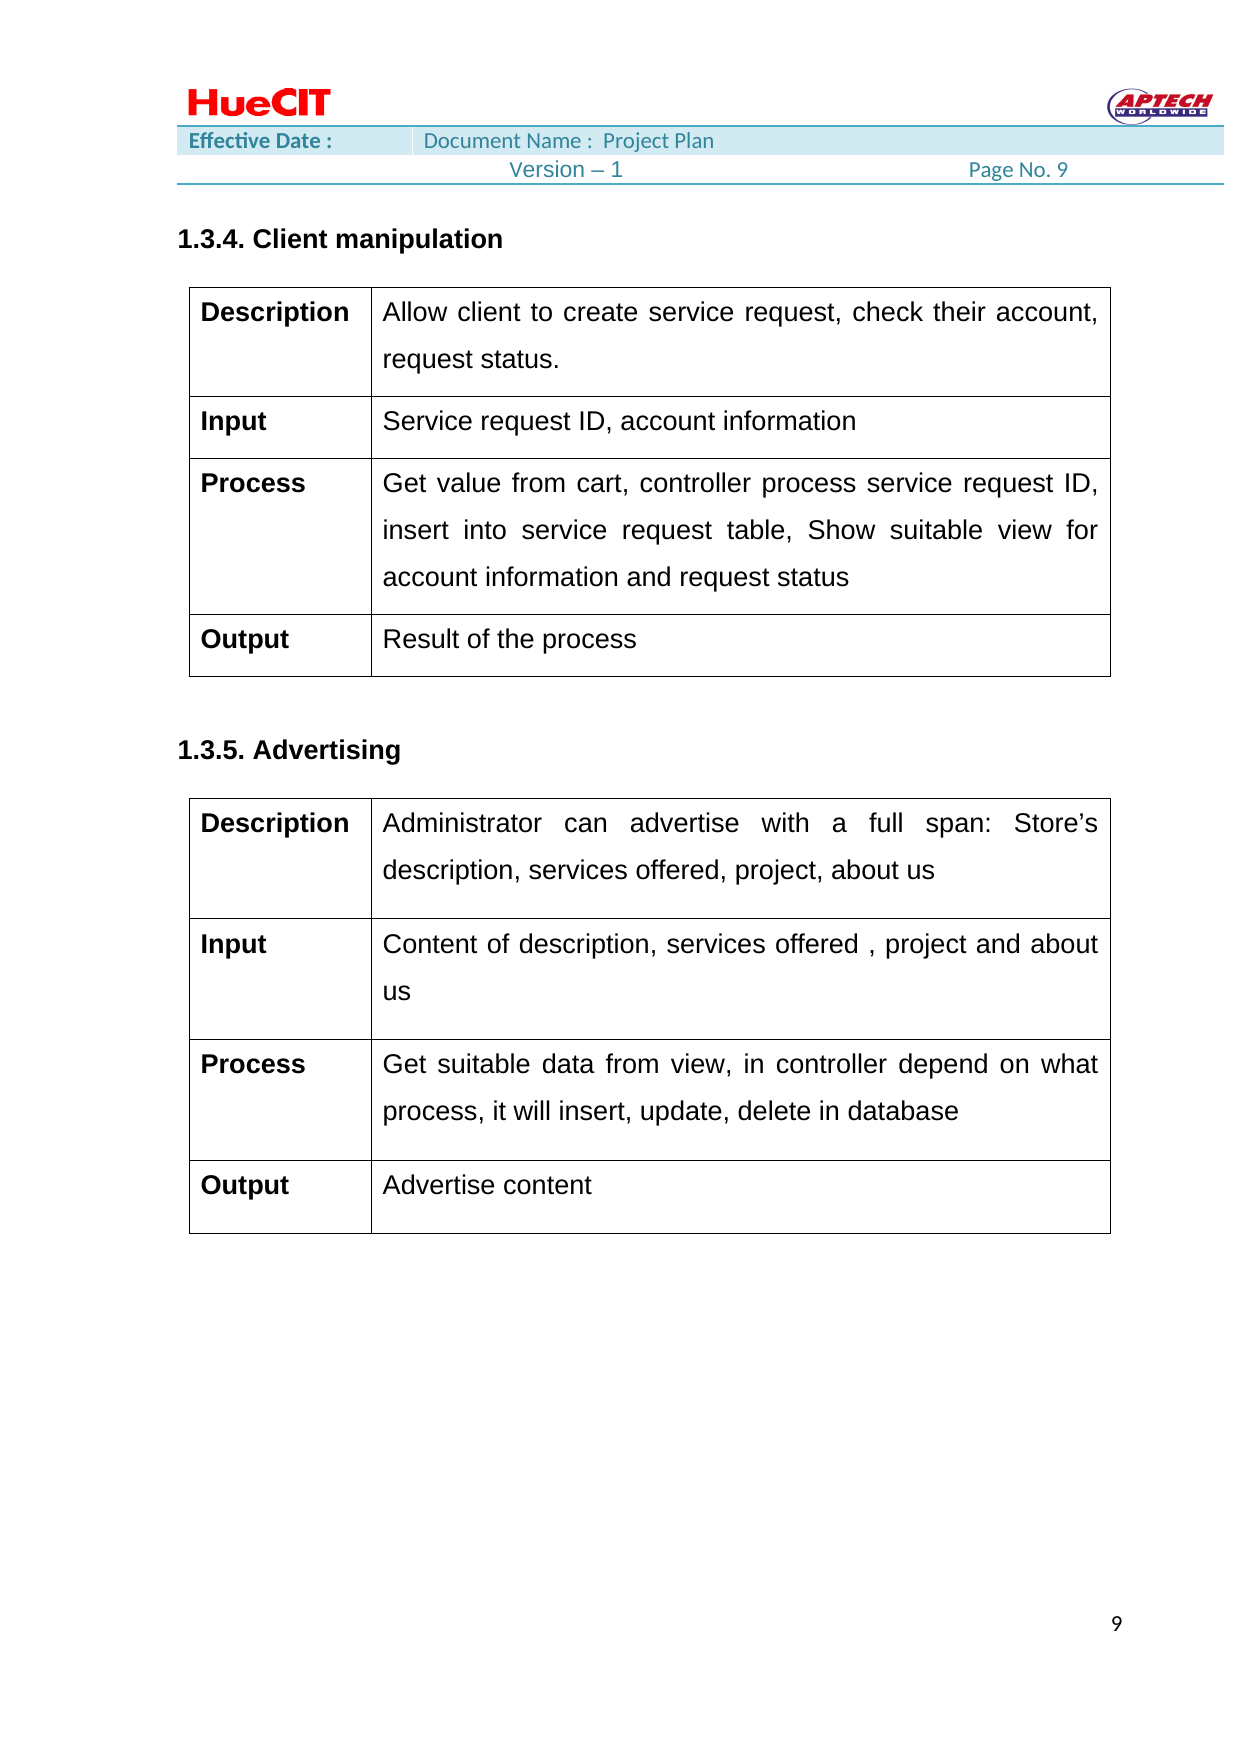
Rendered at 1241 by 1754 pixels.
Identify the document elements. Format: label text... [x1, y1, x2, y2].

table_cell Get suitable data from view, in controller depend on what process, it will insert, update, delete in database [372, 1040, 1110, 1159]
table_cell Service request ID, account information [372, 397, 1110, 458]
table_cell Input [190, 919, 371, 1039]
table_cell Output [190, 615, 371, 676]
table_cell Advertise content [372, 1161, 1110, 1233]
table_cell Process [190, 1040, 371, 1159]
picture [1106, 88, 1214, 125]
table_header Administrator can advertise with a full span: Store’s description, services offered, project, about us [372, 799, 1110, 918]
list Client manipulation [177, 223, 1122, 254]
list Advertising [177, 734, 1122, 765]
table_header Description [190, 799, 371, 918]
table_cell Result of the process [372, 615, 1110, 676]
picture [188, 88, 332, 118]
table_cell Content of description, services offered , project and about us [372, 919, 1110, 1039]
table_header Allow client to create service request, check their account, request status. [372, 288, 1110, 396]
table_cell Input [190, 397, 371, 458]
table_header Description [190, 288, 371, 396]
table_cell Process [190, 459, 371, 614]
table_cell Get value from cart, controller process service request ID, insert into service request table, Show suitable view for account information and request status [372, 459, 1110, 614]
table_cell Output [190, 1161, 371, 1233]
